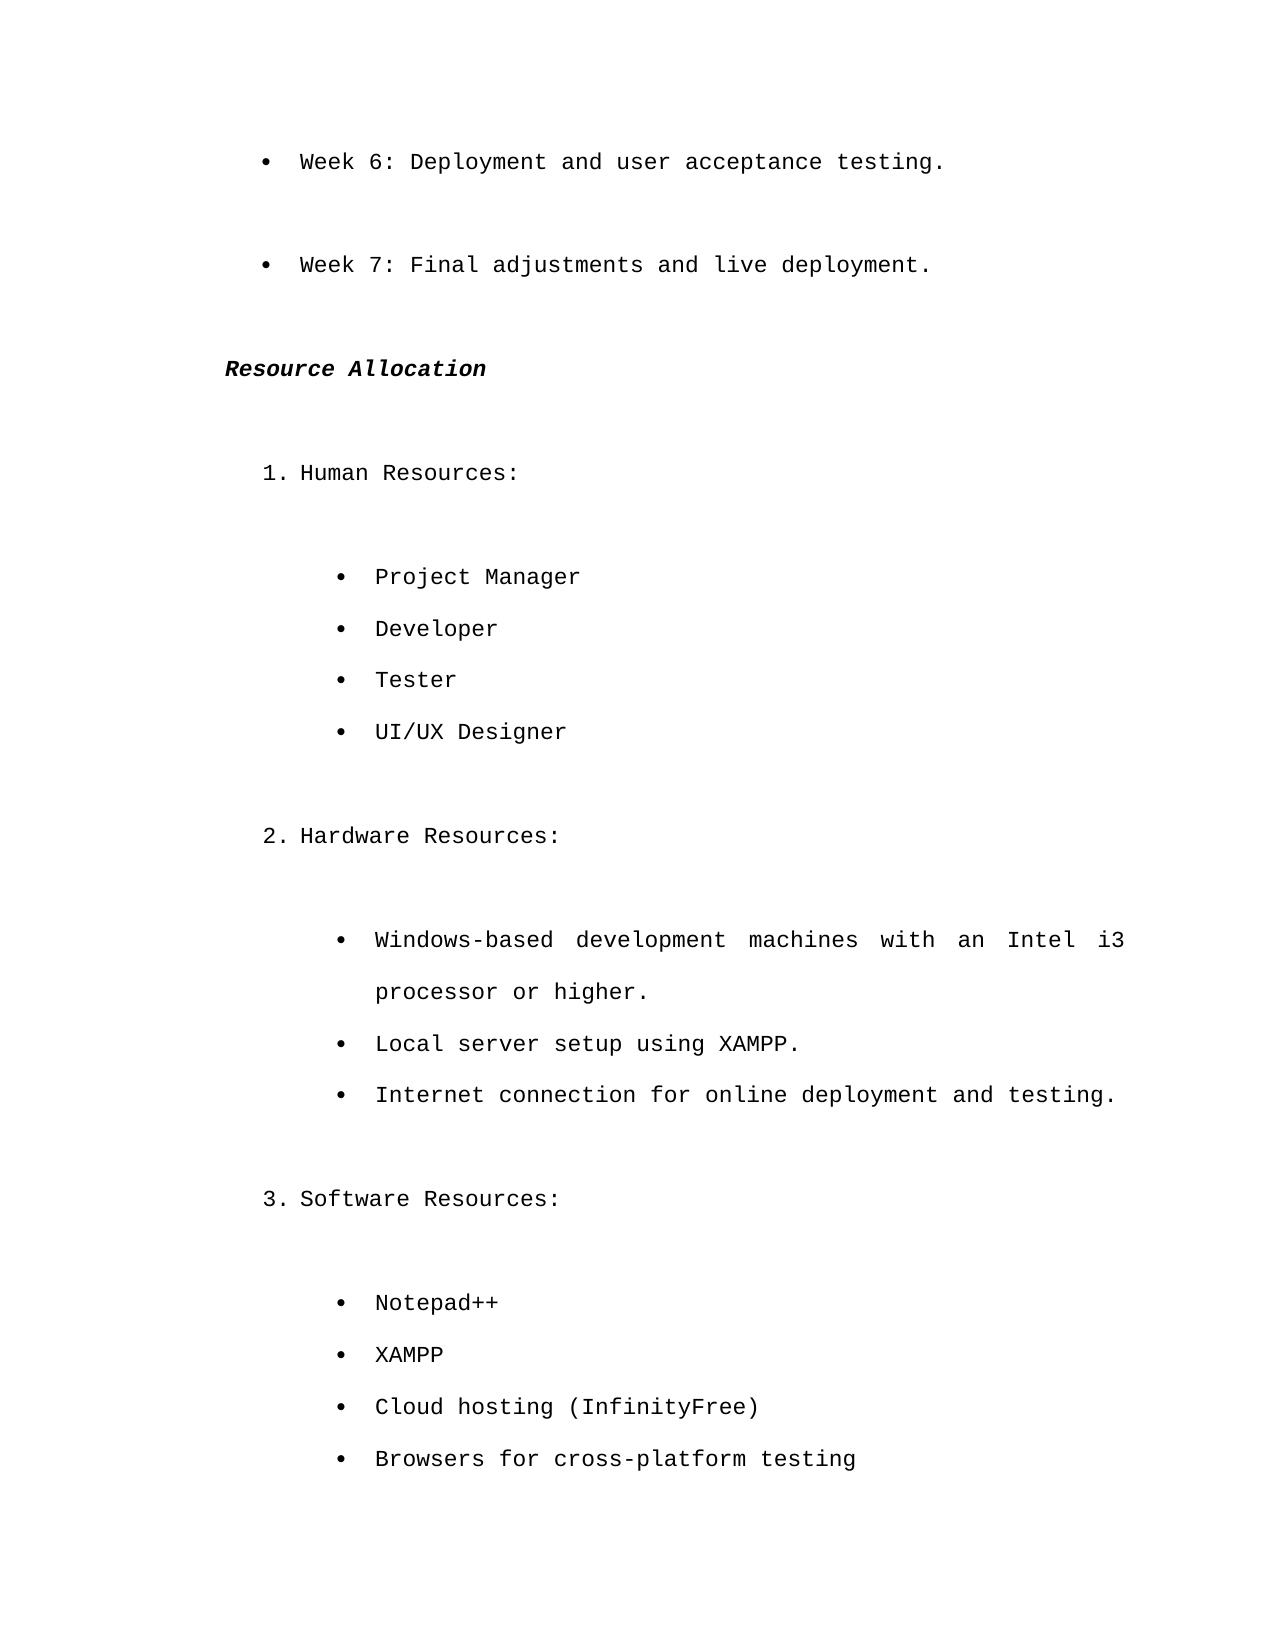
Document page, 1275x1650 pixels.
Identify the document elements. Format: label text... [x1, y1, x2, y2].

list Week 6: Deployment and user acceptance testing. [262, 150, 1125, 176]
list Week 7: Final adjustments and live deployment. [262, 254, 1125, 280]
list UI/UX Designer [337, 721, 1125, 747]
list Tester [337, 669, 1125, 695]
list Browsers for cross-platform testing [337, 1447, 1125, 1473]
list Windows-based development machines with an Intel i3 processor or higher. [337, 928, 1125, 1006]
list Hardware Resources: [262, 824, 1125, 850]
list Internet connection for online deployment and testing. [337, 1084, 1125, 1110]
list Software Resources: [262, 1187, 1125, 1213]
list Cloud hosting (InfinityFree) [337, 1395, 1125, 1421]
list Local server setup using XAMPP. [337, 1032, 1125, 1058]
list Notepad++ [337, 1291, 1125, 1317]
list Human Resources: [262, 461, 1125, 487]
list Developer [337, 617, 1125, 643]
text Resource Allocation [225, 357, 1125, 383]
list Project Manager [337, 565, 1125, 591]
list XAMPP [337, 1343, 1125, 1369]
